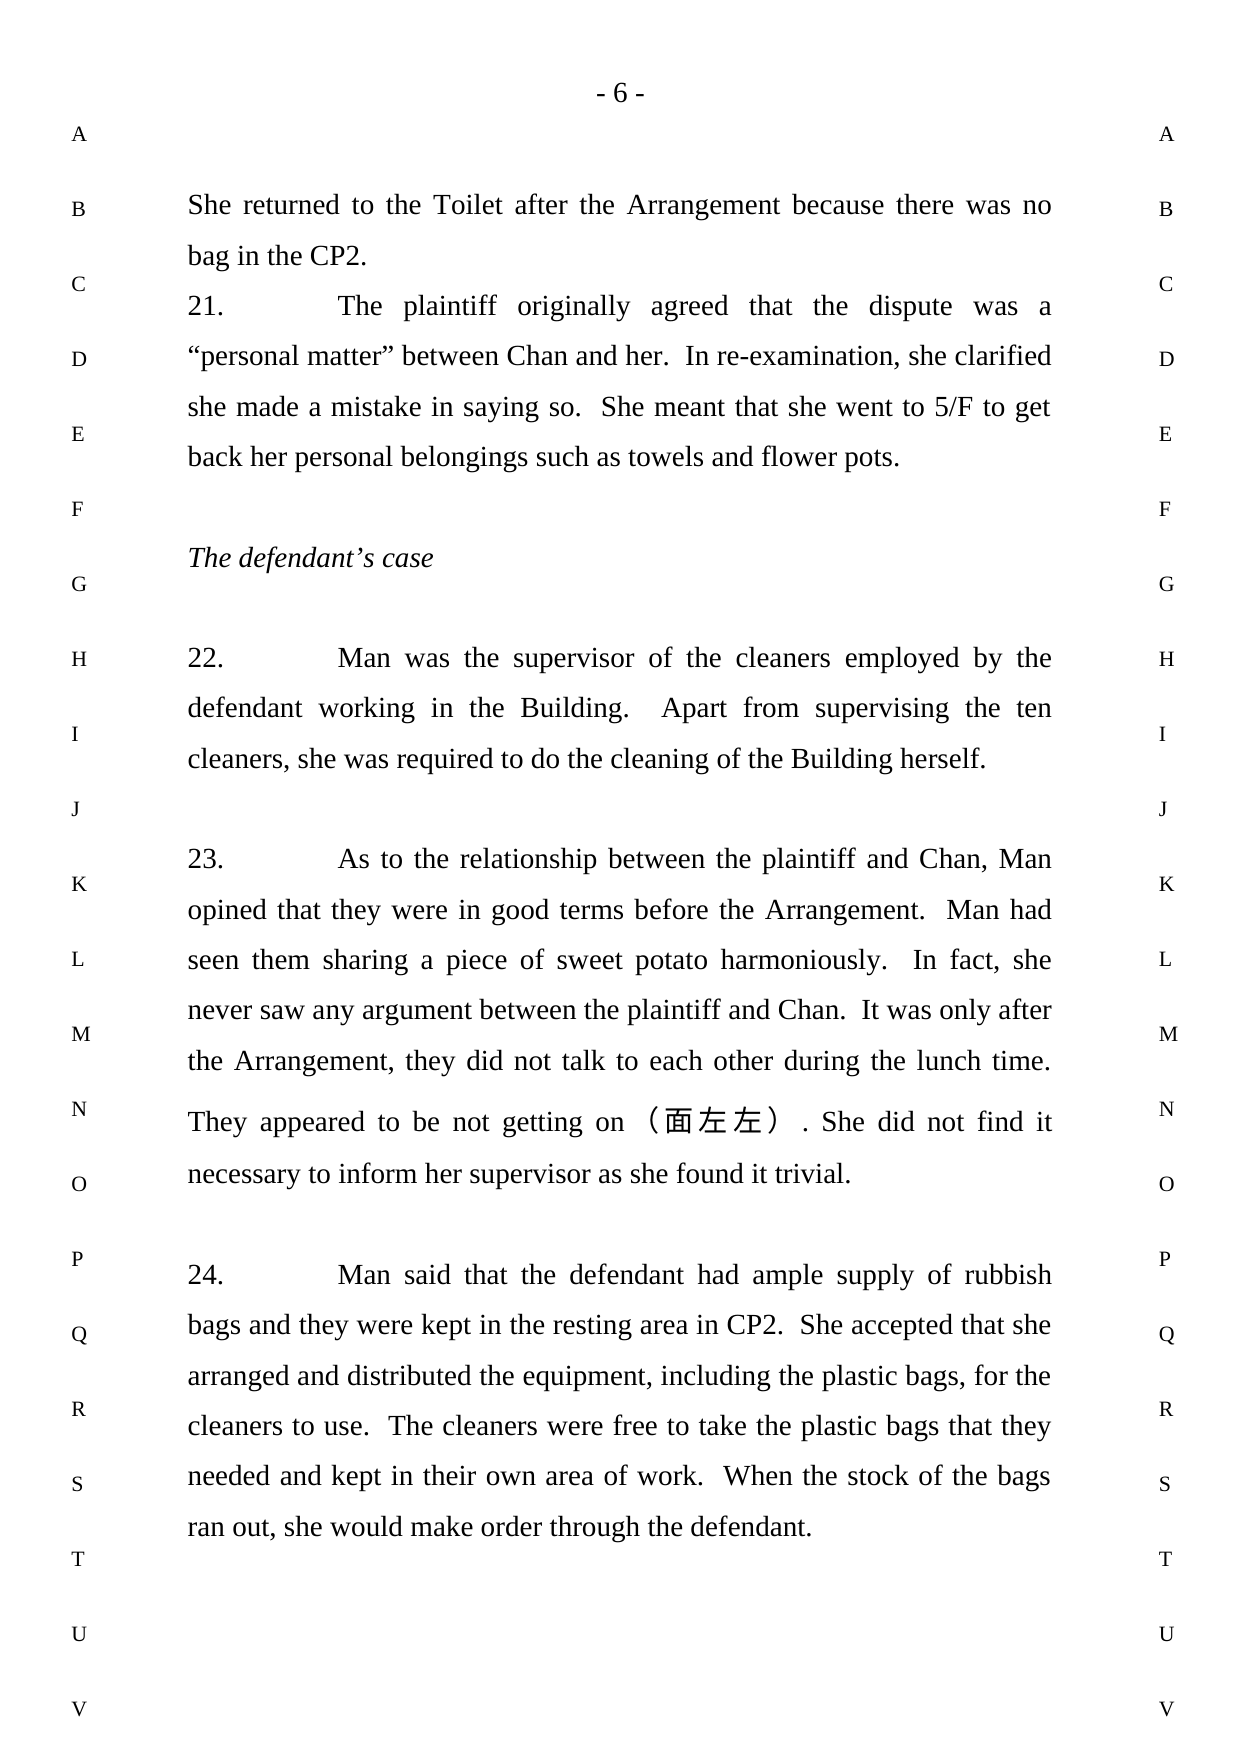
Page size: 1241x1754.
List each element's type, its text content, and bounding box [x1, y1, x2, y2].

text The defendant’s case [187, 540, 1053, 573]
list Man was the supervisor of the cleaners employed by the defendant working in the Building. Apart from supervising the ten cleaners, she was required to do the cleaning of the Building herself. [187, 640, 1053, 774]
list Man said that the defendant had ample supply of rubbish bags and they were kept in the resting area in CP2. She accepted that she arranged and distributed the equipment, including the plastic bags, for the cleaners to use. The cleaners were free to take the plastic bags that they needed and kept in their own area of work. When the stock of the bags ran out, she would make order through the defendant. [187, 1257, 1053, 1542]
list The plaintiff originally agreed that the dispute was a “personal matter” between Chan and her. In re-examination, she clarified she made a mistake in saying so. She meant that she went to 5/F to get back her personal belongings such as towels and flower pots. [187, 288, 1053, 473]
list As to the relationship between the plaintiff and Chan, Man opined that they were in good terms before the Arrangement. Man had seen them sharing a piece of sweet potato harmoniously. In fact, she never saw any argument between the plaintiff and Chan. It was only after the Arrangement, they did not talk to each other during the lunch time. They appeared to be not getting on（面左左）. She did not find it necessary to inform her supervisor as she found it trivial. [187, 842, 1053, 1190]
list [187, 187, 1053, 271]
